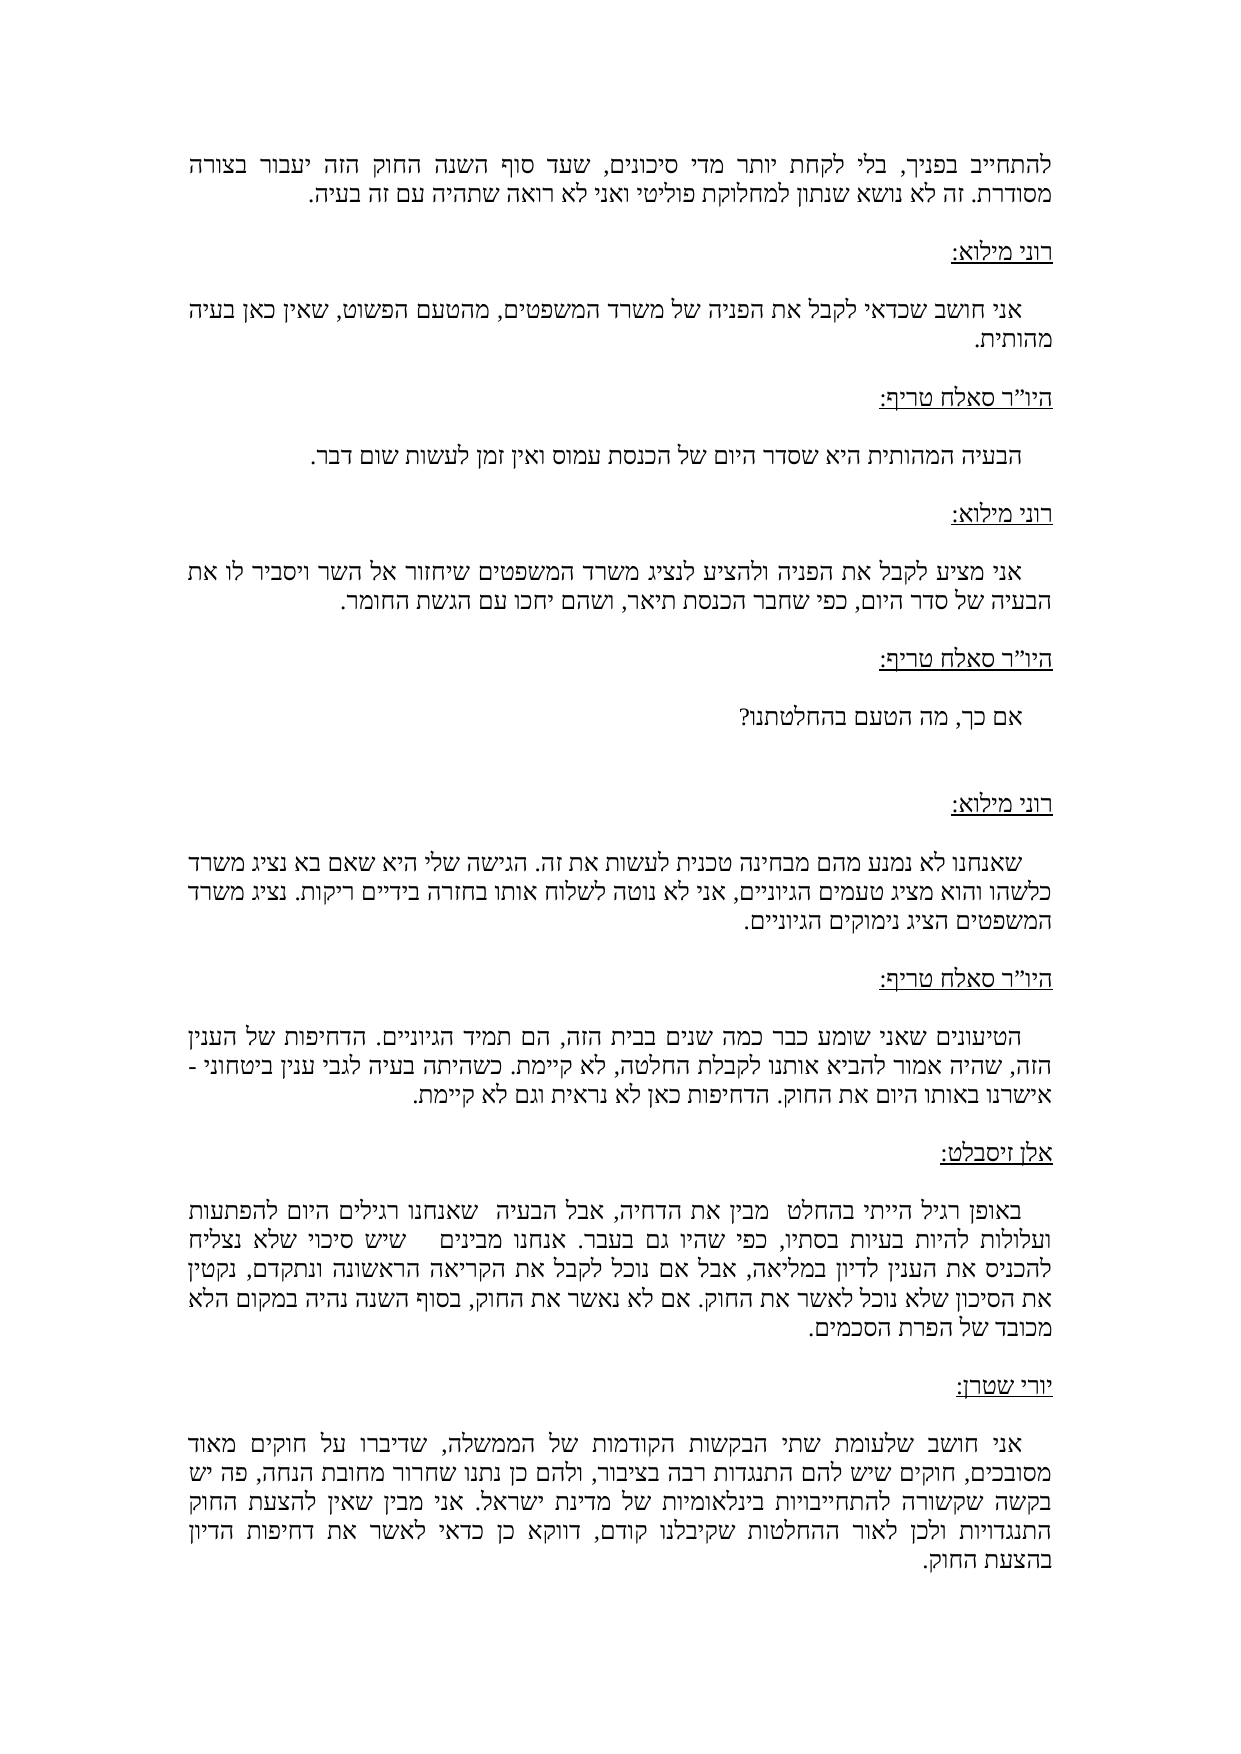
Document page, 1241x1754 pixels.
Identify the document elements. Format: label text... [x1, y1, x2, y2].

text היו”ר סאלח טריף: [187, 644, 1053, 673]
text היו”ר סאלח טריף: [187, 382, 1053, 412]
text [187, 150, 1053, 208]
text יורי שטרן: [187, 1371, 1053, 1400]
text היו”ר סאלח טריף: [187, 964, 1053, 993]
text רוני מילוא: [187, 499, 1053, 528]
text שאנחנו לא נמנע מהם מבחינה טכנית לעשות את זה. הגישה שלי היא שאם בא נציג משרד כלשהו והוא מציג טעמים הגיוניים, אני לא נוטה לשלוח אותו בחזרה בידיים ריקות. נציג משרד המשפטים הציג נימוקים הגיוניים. [187, 847, 1053, 935]
text אני חושב שכדאי לקבל את הפניה של משרד המשפטים, מהטעם הפשוט, שאין כאן בעיה מהותית. [187, 295, 1053, 353]
text אם כך, מה הטעם בהחלטתנו? [187, 702, 1053, 731]
text באופן רגיל הייתי בהחלט מבין את הדחיה, אבל הבעיה שאנחנו רגילים היום להפתעות ועלולות להיות בעיות בסתיו, כפי שהיו גם בעבר. אנחנו מבינים שיש סיכוי שלא נצליח להכניס את הענין לדיון במליאה, אבל אם נוכל לקבל את הקריאה הראשונה ונתקדם, נקטין את הסיכון שלא נוכל לאשר את החוק. אם לא נאשר את החוק, בסוף השנה נהיה במקום הלא מכובד של הפרת הסכמים. [187, 1196, 1053, 1342]
text רוני מילוא: [187, 237, 1053, 266]
text אלן זיסבלט: [187, 1138, 1053, 1167]
text הבעיה המהותית היא שסדר היום של הכנסת עמוס ואין זמן לעשות שום דבר. [187, 441, 1053, 470]
text רוני מילוא: [187, 789, 1053, 818]
text הטיעונים שאני שומע כבר כמה שנים בבית הזה, הם תמיד הגיוניים. הדחיפות של הענין הזה, שהיה אמור להביא אותנו לקבלת החלטה, לא קיימת. כשהיתה בעיה לגבי ענין ביטחוני - אישרנו באותו היום את החוק. הדחיפות כאן לא נראית וגם לא קיימת. [187, 1022, 1053, 1109]
text אני חושב שלעומת שתי הבקשות הקודמות של הממשלה, שדיברו על חוקים מאוד מסובכים, חוקים שיש להם התנגדות רבה בציבור, ולהם כן נתנו שחרור מחובת הנחה, פה יש בקשה שקשורה להתחייבויות בינלאומיות של מדינת ישראל. אני מבין שאין להצעת החוק התנגדויות ולכן לאור ההחלטות שקיבלנו קודם, דווקא כן כדאי לאשר את דחיפות הדיון בהצעת החוק. [187, 1429, 1053, 1574]
text אני מציע לקבל את הפניה ולהציע לנציג משרד המשפטים שיחזור אל השר ויסביר לו את הבעיה של סדר היום, כפי שחבר הכנסת תיאר, ושהם יחכו עם הגשת החומר. [187, 557, 1053, 615]
